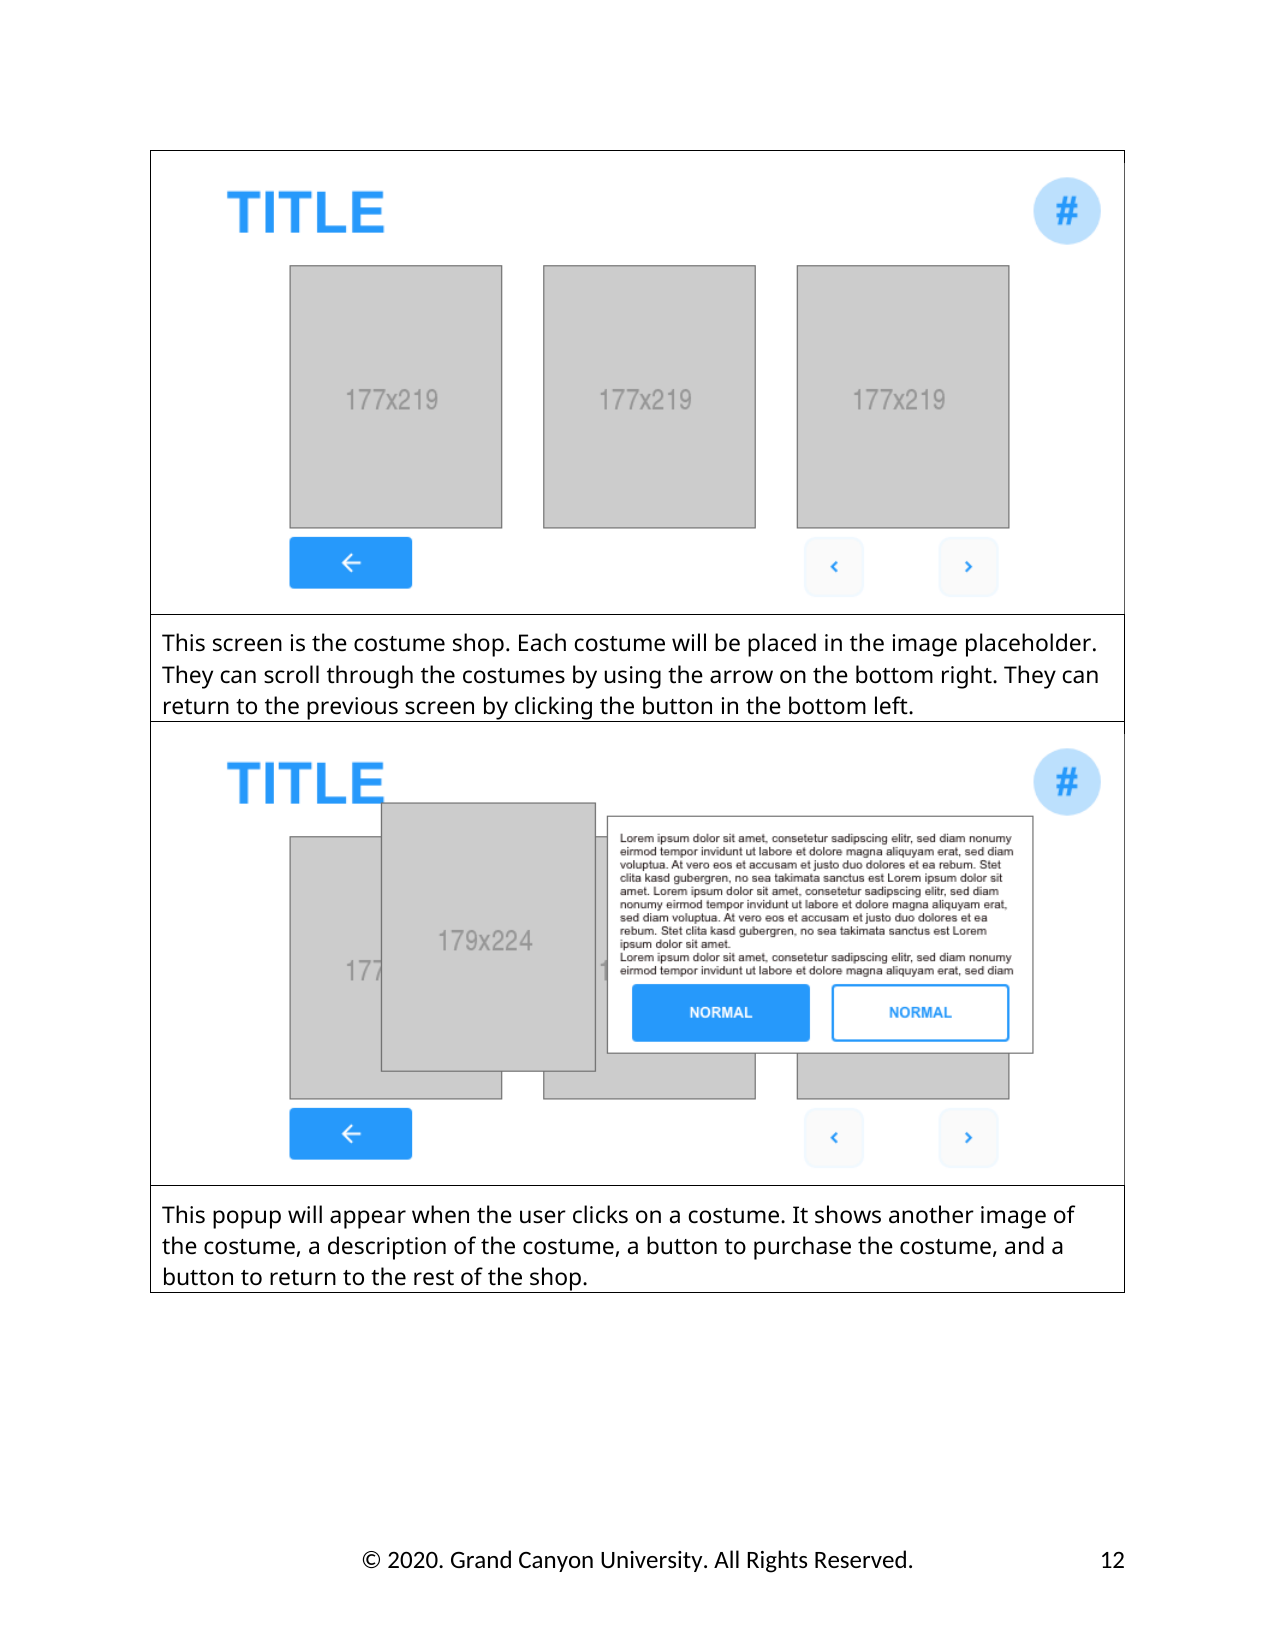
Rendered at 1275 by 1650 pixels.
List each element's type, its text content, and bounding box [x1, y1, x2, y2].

table_cell [151, 151, 1124, 614]
table_cell This screen is the costume shop. Each costume will be placed in the image placeholder. They can scroll through the costumes by using the arrow on the bottom right. They can return to the previous screen by clicking the button in the bottom left. [151, 615, 1124, 721]
picture [161, 734, 1125, 1185]
table_cell [151, 722, 1124, 1185]
picture [161, 163, 1125, 614]
table_cell This popup will appear when the user clicks on a costume. It shows another image of the costume, a description of the costume, a button to purchase the costume, and a button to return to the rest of the shop. [151, 1186, 1124, 1292]
